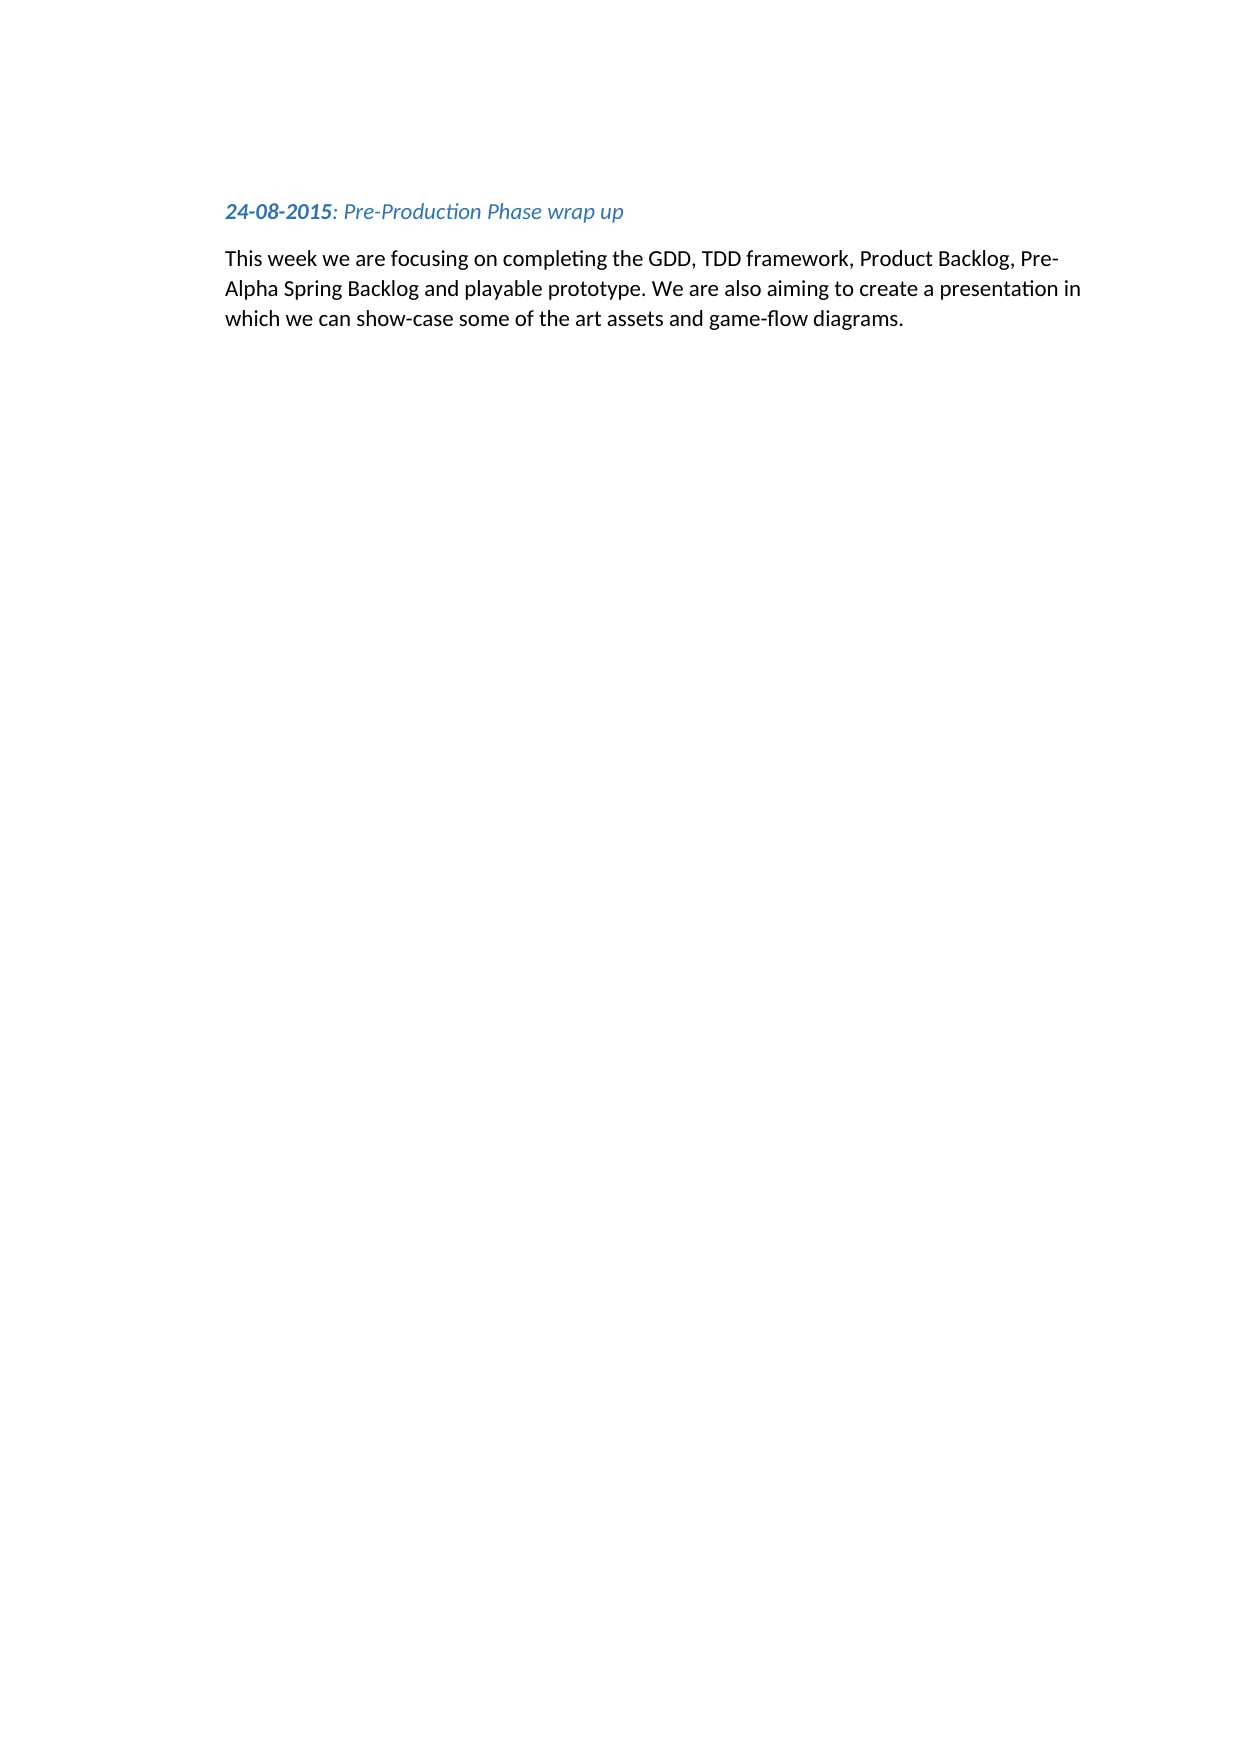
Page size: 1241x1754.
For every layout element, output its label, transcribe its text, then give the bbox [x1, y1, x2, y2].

list 24-08-2015: Pre-Production Phase wrap up [225, 197, 1090, 225]
list This week we are focusing on completing the GDD, TDD framework, Product Backlog, Pre-Alpha Spring Backlog and playable prototype. We are also aiming to create a presentation in which we can show-case some of the art assets and game-flow diagrams. [225, 244, 1090, 332]
